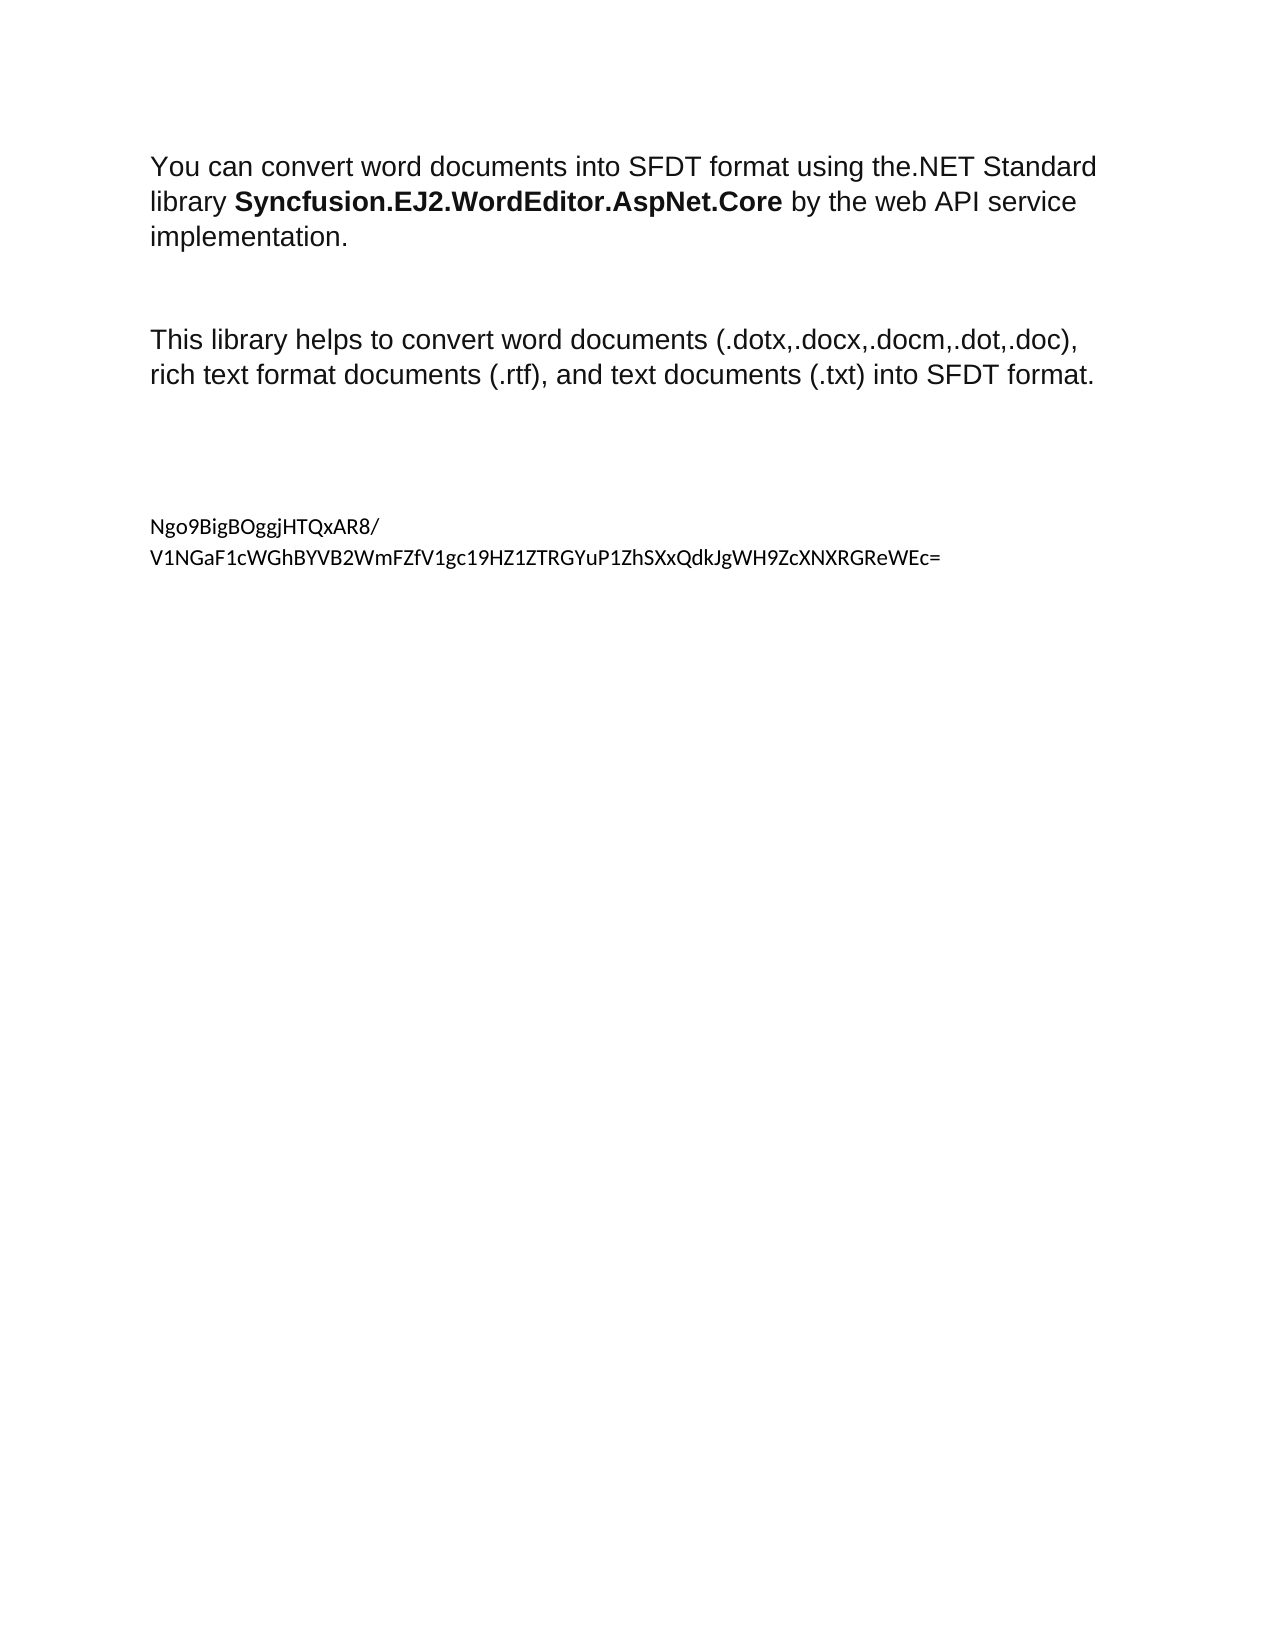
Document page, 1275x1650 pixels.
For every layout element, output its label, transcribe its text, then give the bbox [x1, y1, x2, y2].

text You can convert word documents into SFDT format using the.NET Standard library Syncfusion.EJ2.WordEditor.AspNet.Core by the web API service implementation. [150, 150, 1125, 252]
text Ngo9BigBOggjHTQxAR8/V1NGaF1cWGhBYVB2WmFZfV1gc19HZ1ZTRGYuP1ZhSXxQdkJgWH9ZcXNXRGReWEc= [150, 512, 1125, 571]
text This library helps to convert word documents (.dotx,.docx,.docm,.dot,.doc), rich text format documents (.rtf), and text documents (.txt) into SFDT format. [150, 323, 1125, 390]
